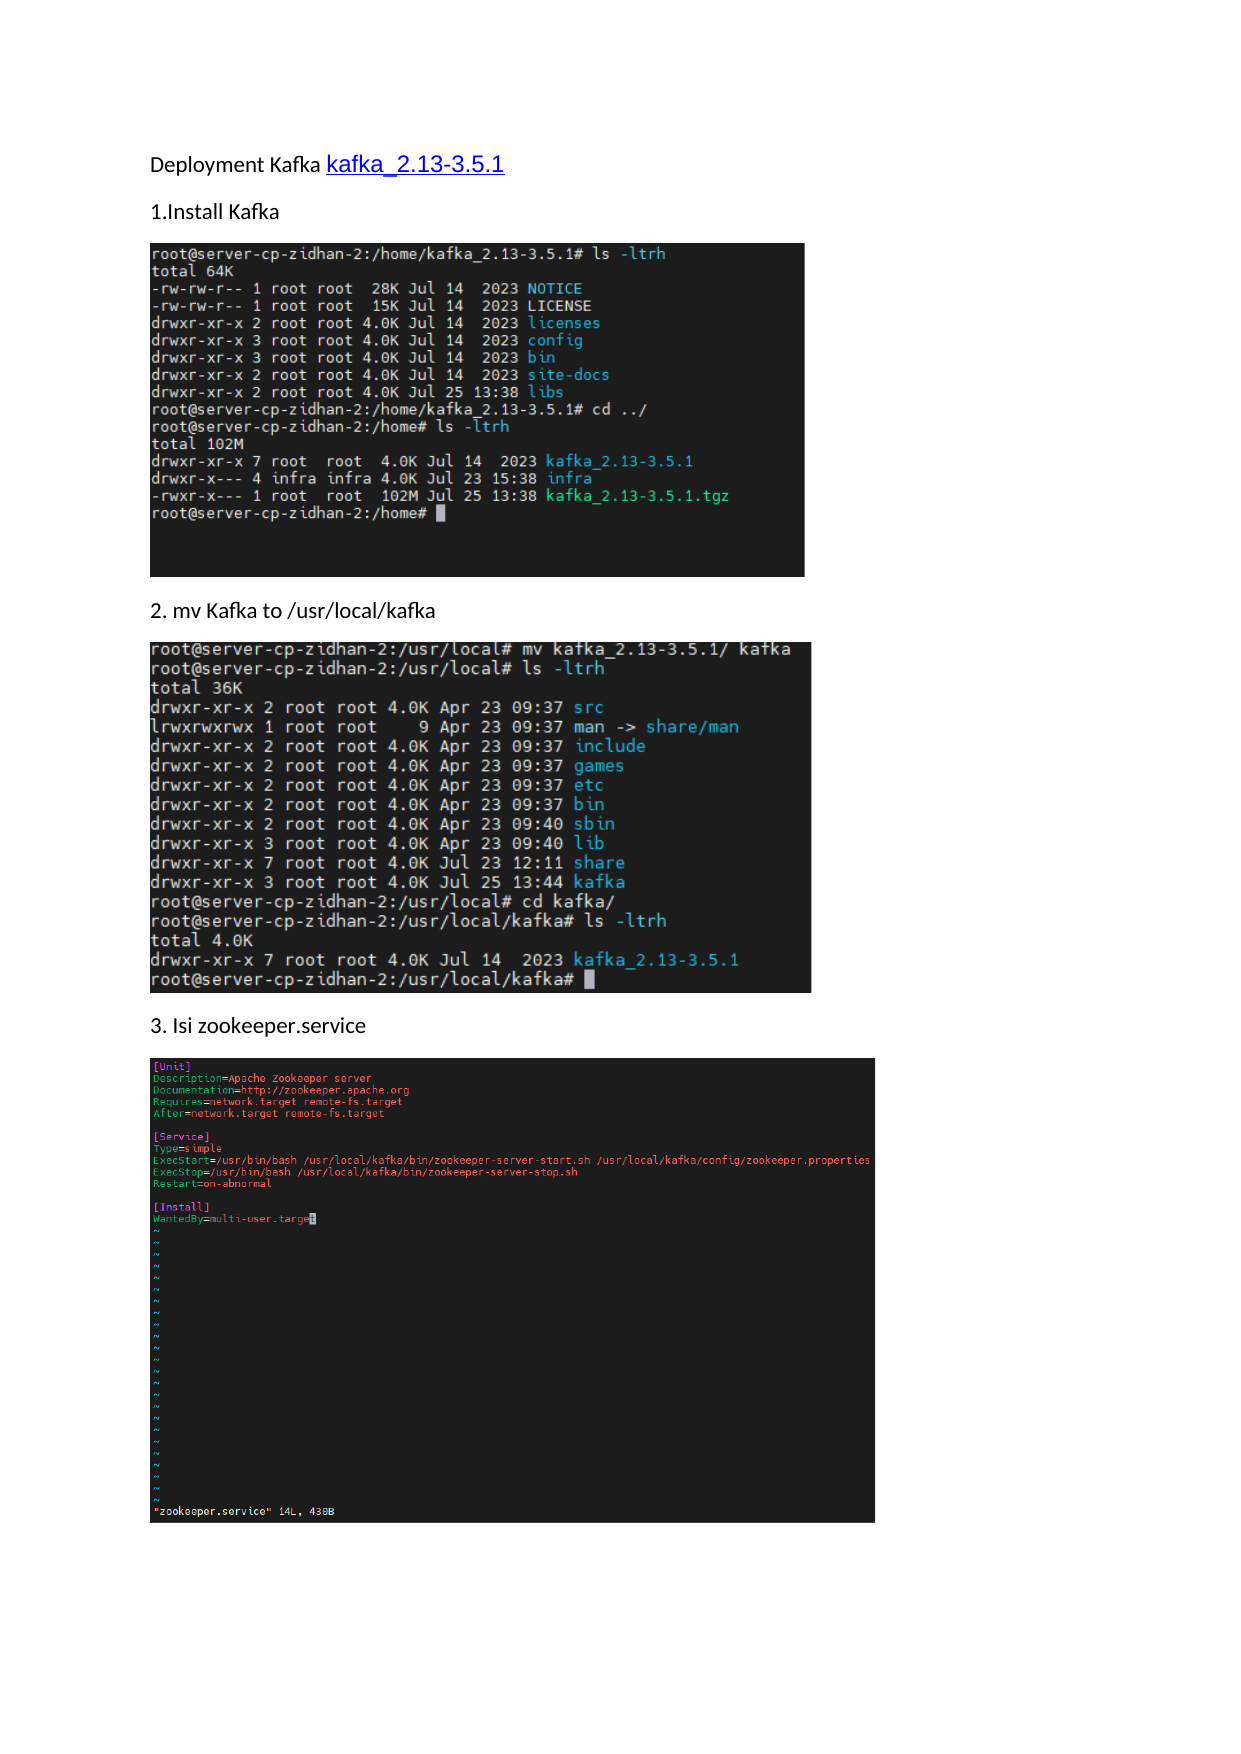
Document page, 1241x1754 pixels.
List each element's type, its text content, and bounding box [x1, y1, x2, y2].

picture [150, 1058, 876, 1523]
text Deployment Kafka kafka_2.13-3.5.1 [150, 150, 1090, 178]
text 1.Install Kafka [150, 197, 1090, 225]
picture [150, 642, 812, 993]
text 2. mv Kafka to /usr/local/kafka [150, 596, 1090, 624]
picture [150, 243, 805, 577]
text 3. Isi zookeeper.service [150, 1012, 1090, 1039]
